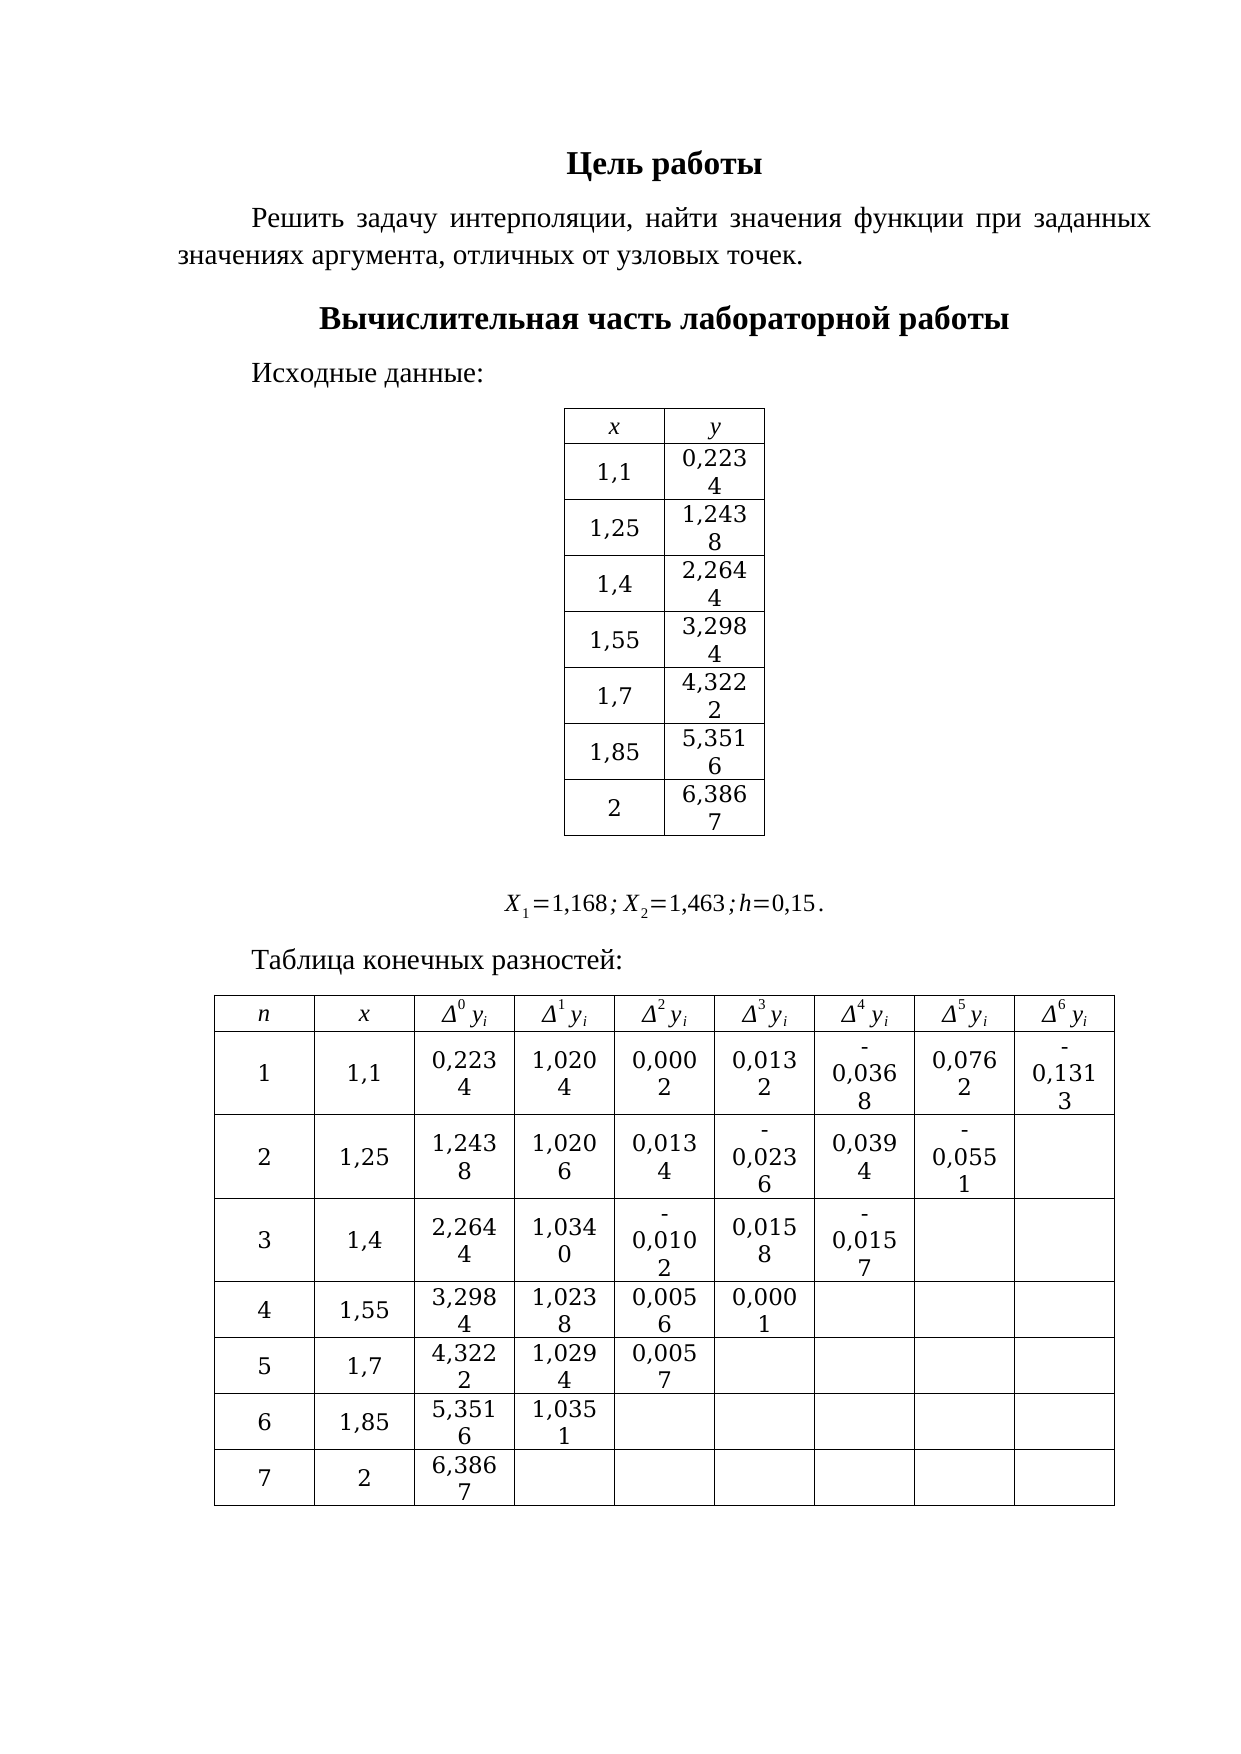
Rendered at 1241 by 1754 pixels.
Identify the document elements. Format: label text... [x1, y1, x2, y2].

table_cell 0,0134 [615, 1115, 714, 1198]
table_cell [1015, 1115, 1114, 1198]
table_cell 1,1 [315, 1032, 414, 1114]
table_cell 1,0340 [515, 1199, 614, 1281]
table_cell 2 [315, 1450, 414, 1505]
table_cell 2 [215, 1115, 314, 1198]
table_cell 2,2644 [415, 1199, 514, 1281]
table_cell 0,0158 [715, 1199, 814, 1281]
table_header [515, 996, 614, 1031]
table_cell [915, 1394, 1014, 1449]
table_cell 0,0762 [915, 1032, 1014, 1114]
table_cell 3,2984 [665, 612, 764, 667]
table_cell [915, 1199, 1014, 1281]
table_cell -0,0157 [815, 1199, 914, 1281]
table_cell 6 [215, 1394, 314, 1449]
table_cell 4,3222 [415, 1338, 514, 1393]
table_cell 1,0351 [515, 1394, 614, 1449]
table_header [815, 996, 914, 1031]
table_cell 2,2644 [665, 556, 764, 611]
table_header [715, 996, 814, 1031]
table_cell [915, 1282, 1014, 1337]
table_cell [1015, 1394, 1114, 1449]
table_cell [515, 1450, 614, 1505]
subtitle Вычислительная часть лабораторной работы [177, 298, 1152, 336]
table_cell 1,25 [315, 1115, 414, 1198]
table_cell 1,1 [565, 444, 664, 499]
table_cell 7 [215, 1450, 314, 1505]
table_cell 1,25 [565, 500, 664, 555]
table_cell [915, 1338, 1014, 1393]
table_cell 6,3867 [415, 1450, 514, 1505]
table_cell [1015, 1199, 1114, 1281]
table_header [665, 409, 764, 443]
table_header [415, 996, 514, 1031]
table_cell 3,2984 [415, 1282, 514, 1337]
table_cell [715, 1394, 814, 1449]
table_header [915, 996, 1014, 1031]
table_cell 1,0294 [515, 1338, 614, 1393]
table_cell 0,2234 [415, 1032, 514, 1114]
table_cell [815, 1450, 914, 1505]
table_cell 1,55 [565, 612, 664, 667]
table_cell [815, 1394, 914, 1449]
table_cell 3 [215, 1199, 314, 1281]
table_cell 4 [215, 1282, 314, 1337]
table_cell 1,4 [565, 556, 664, 611]
table_cell 1,55 [315, 1282, 414, 1337]
table_cell 5 [215, 1338, 314, 1393]
table_header [615, 996, 714, 1031]
table_cell 0,0394 [815, 1115, 914, 1198]
table_cell [1015, 1450, 1114, 1505]
table_cell -0,0368 [815, 1032, 914, 1114]
table_cell 1,7 [565, 668, 664, 723]
table_cell 2 [565, 780, 664, 835]
table_cell 0,0056 [615, 1282, 714, 1337]
table_cell [815, 1282, 914, 1337]
table_cell 1,0206 [515, 1115, 614, 1198]
table_cell [615, 1394, 714, 1449]
table_cell 1 [215, 1032, 314, 1114]
text Исходные данные: [177, 355, 1152, 389]
table_cell 1,85 [565, 724, 664, 779]
table_cell -0,0551 [915, 1115, 1014, 1198]
table_cell 0,0001 [715, 1282, 814, 1337]
subtitle Цель работы [177, 143, 1152, 181]
table_cell 5,3516 [415, 1394, 514, 1449]
table_cell 1,85 [315, 1394, 414, 1449]
table_header [565, 409, 664, 443]
table_cell [915, 1450, 1014, 1505]
table_cell [1015, 1338, 1114, 1393]
table_header [215, 996, 314, 1031]
table_header [1015, 996, 1114, 1031]
text Решить задачу интерполяции, найти значения функции при заданных значениях аргумента, отличных от узловых точек. [177, 201, 1152, 270]
table_cell 1,0204 [515, 1032, 614, 1114]
table_cell [715, 1450, 814, 1505]
table_cell 1,7 [315, 1338, 414, 1393]
table_cell 0,2234 [665, 444, 764, 499]
text Таблица конечных разностей: [177, 942, 1152, 975]
table_cell 0,0002 [615, 1032, 714, 1114]
table_cell [715, 1338, 814, 1393]
table_cell 6,3867 [665, 780, 764, 835]
table_cell [815, 1338, 914, 1393]
table_cell 0,0132 [715, 1032, 814, 1114]
table_cell 0,0057 [615, 1338, 714, 1393]
table_cell 1,4 [315, 1199, 414, 1281]
table_cell 4,3222 [665, 668, 764, 723]
table_cell -0,1313 [1015, 1032, 1114, 1114]
table_cell -0,0102 [615, 1199, 714, 1281]
table_cell 1,2438 [415, 1115, 514, 1198]
table_cell 1,0238 [515, 1282, 614, 1337]
table_cell 5,3516 [665, 724, 764, 779]
table_cell [1015, 1282, 1114, 1337]
table_cell 1,2438 [665, 500, 764, 555]
table_cell -0,0236 [715, 1115, 814, 1198]
table_cell [615, 1450, 714, 1505]
table_header [315, 996, 414, 1031]
